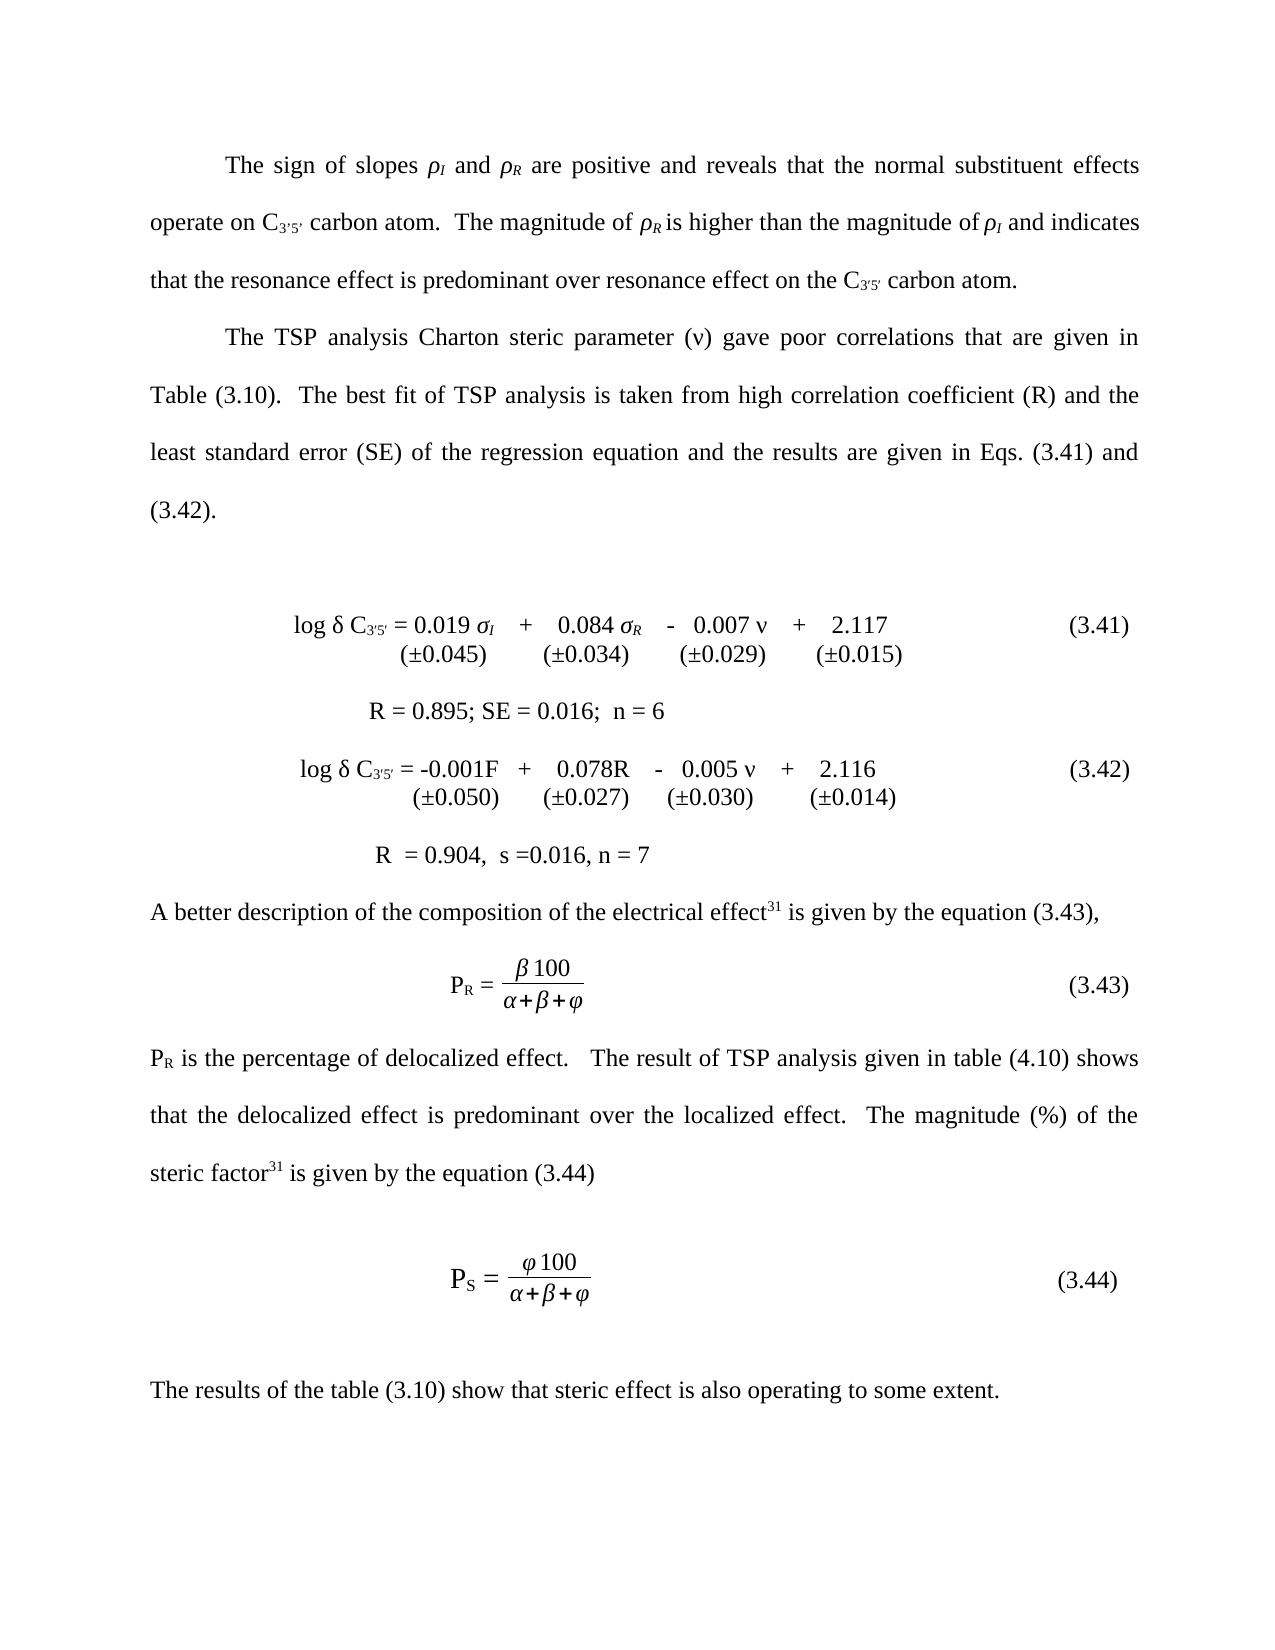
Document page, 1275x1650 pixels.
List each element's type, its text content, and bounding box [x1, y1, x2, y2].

text log δ C3′5′ = -0.001F + 0.078R - 0.005 ν + 2.116 (3.42) [300, 754, 1140, 782]
text The sign of slopes ρI and ρR are positive and reveals that the normal substituent effects operate on C3’5’ carbon atom. The magnitude of ρR is higher than the magnitude of ρI and indicates that the resonance effect is predominant over resonance effect on the C3′5′ carbon atom. [150, 150, 1140, 294]
text PR is the percentage of delocalized effect. The result of TSP analysis given in table (4.10) shows that the delocalized effect is predominant over the localized effect. The magnitude (%) of the steric factor31 is given by the equation (3.44) [150, 1043, 1140, 1186]
text PR = (3.43) [150, 955, 1140, 1014]
text A better description of the composition of the electrical effect31 is given by the equation (3.43), [150, 897, 1140, 926]
text PS = (3.44) [150, 1249, 1140, 1308]
text The results of the table (3.10) show that steric effect is also operating to some extent. [150, 1375, 1140, 1403]
text The TSP analysis Charton steric parameter (ν) gave poor correlations that are given in Table (3.10). The best fit of TSP analysis is taken from high correlation coefficient (R) and the least standard error (SE) of the regression equation and the results are given in Eqs. (3.41) and (3.42). [150, 322, 1140, 524]
text (±0.045) (±0.034) (±0.029) (±0.015) [150, 639, 1140, 667]
text (±0.050) (±0.027) (±0.030) (±0.014) [150, 782, 1140, 811]
text R = 0.895; SE = 0.016; n = 6 [150, 696, 1140, 725]
text log δ C3′5′ = 0.019 σI + 0.084 σR - 0.007 ν + 2.117 (3.41) [150, 610, 1140, 639]
text R = 0.904, s =0.016, n = 7 [150, 840, 1140, 869]
